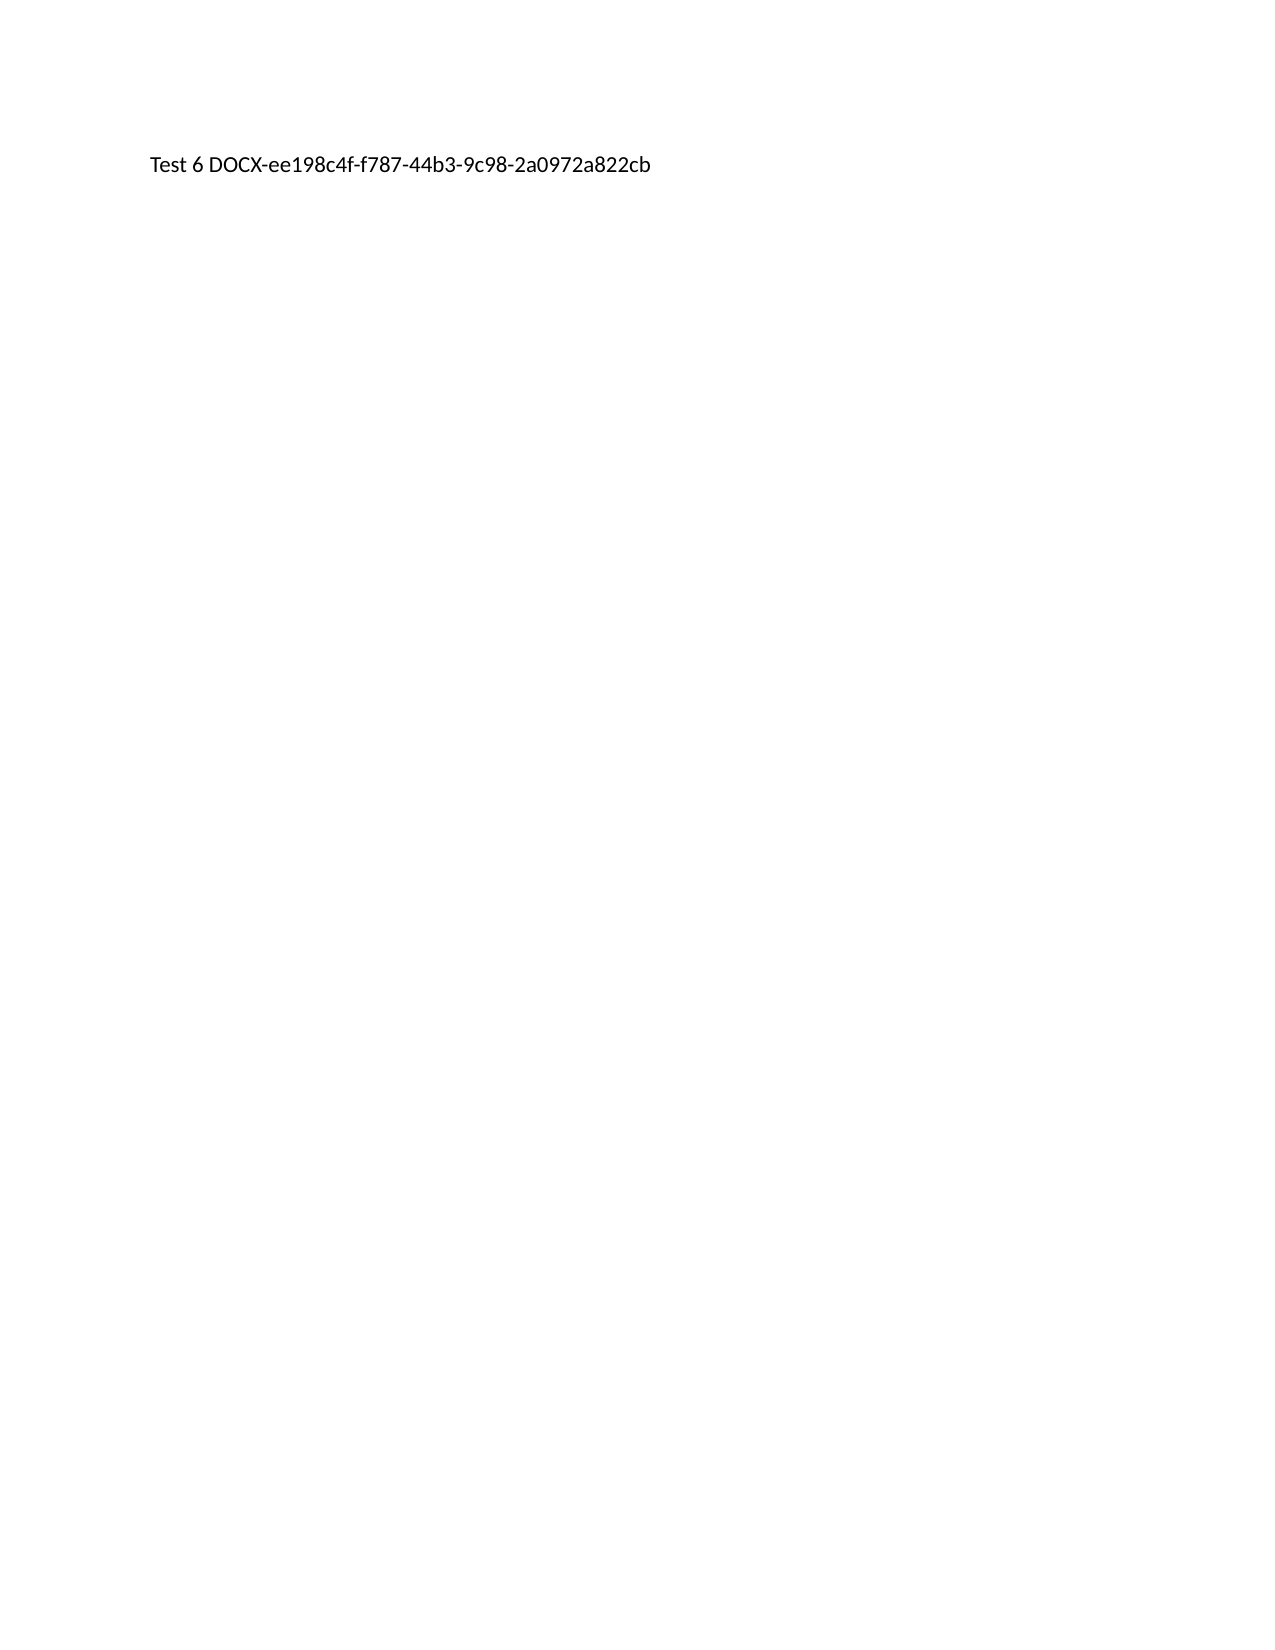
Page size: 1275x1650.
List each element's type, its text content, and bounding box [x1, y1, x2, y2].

text Test 6 DOCX-ee198c4f-f787-44b3-9c98-2a0972a822cb [150, 150, 1125, 184]
